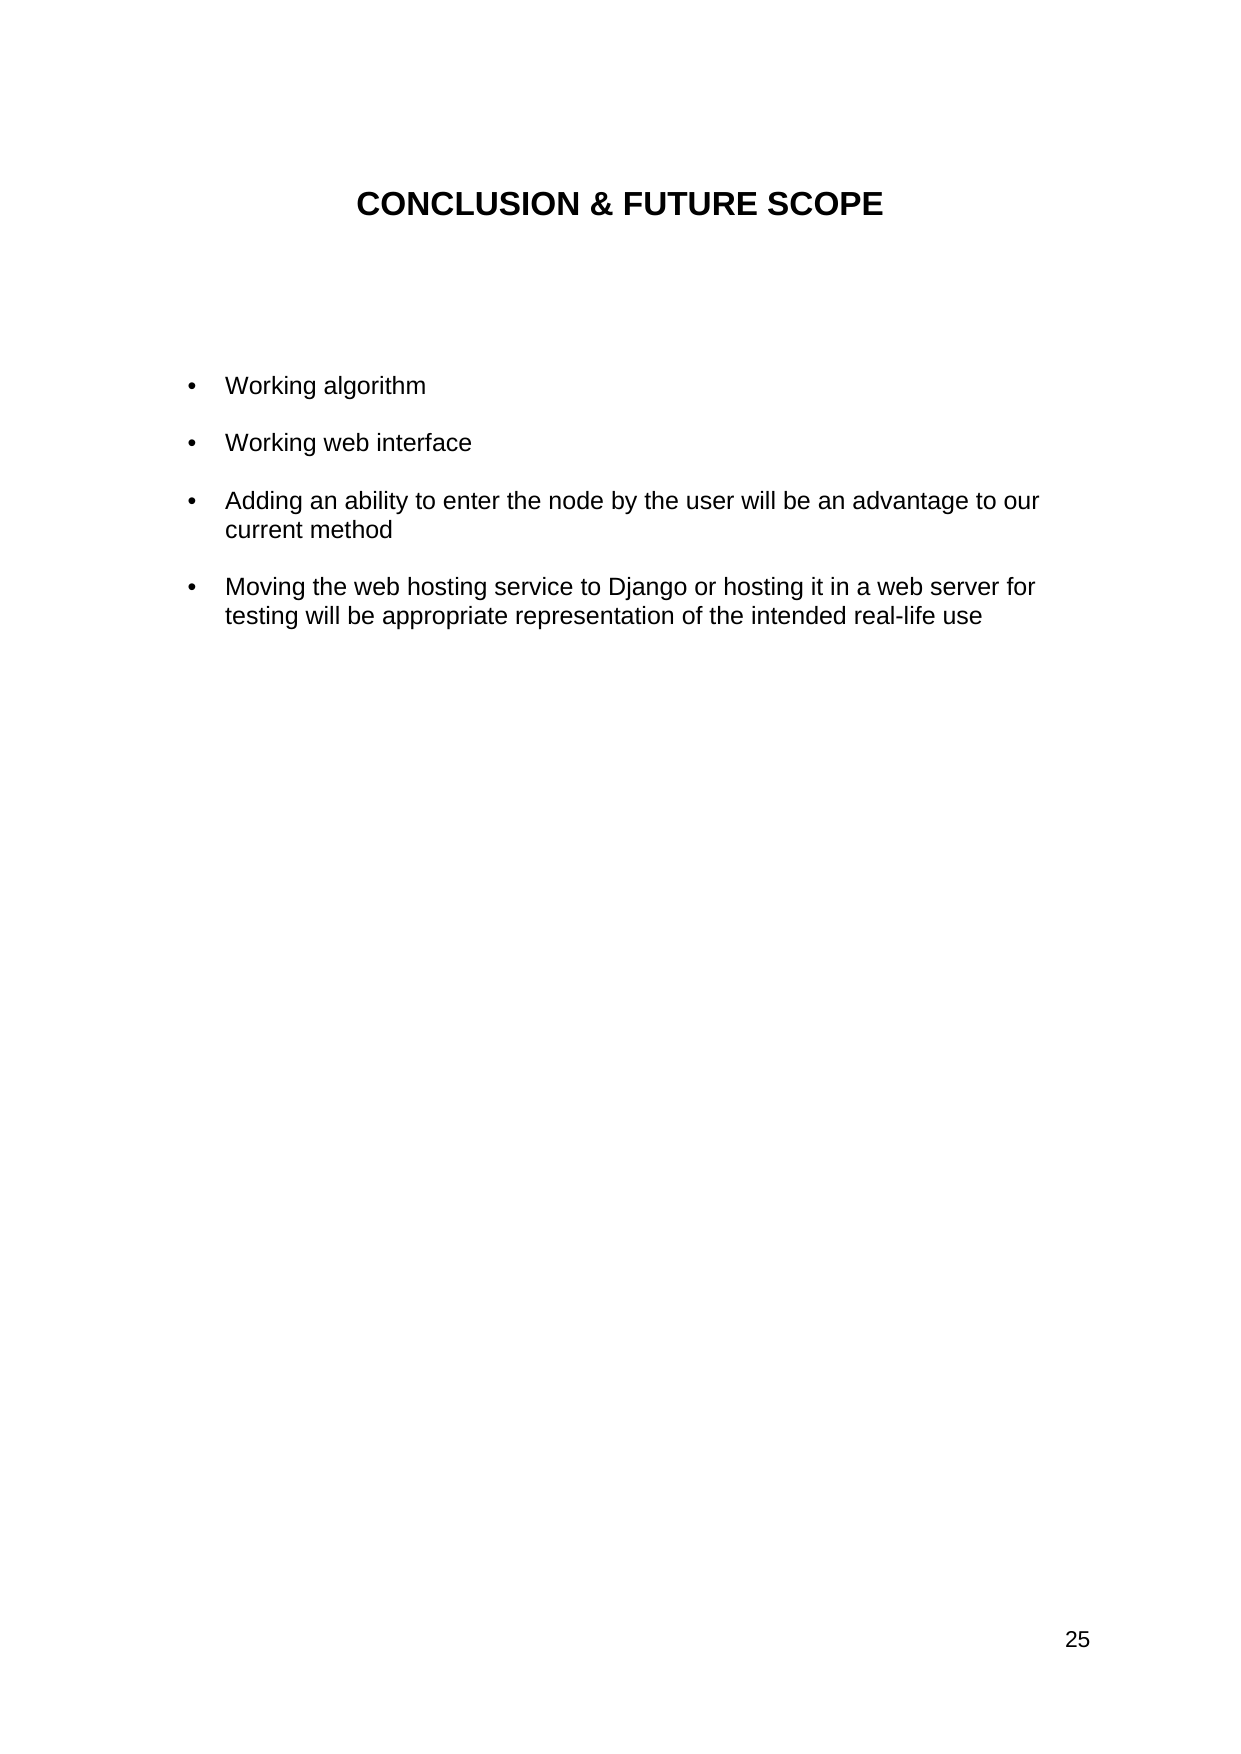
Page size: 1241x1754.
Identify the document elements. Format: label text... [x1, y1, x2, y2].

list Moving the web hosting service to Django or hosting it in a web server for testing will be appropriate representation of the intended real-life use [187, 572, 1090, 629]
text CONCLUSION & FUTURE SCOPE [150, 183, 1090, 222]
list Working web interface [187, 428, 1090, 457]
list Working algorithm [187, 371, 1090, 399]
list Adding an ability to enter the node by the user will be an advantage to our current method [187, 486, 1090, 543]
